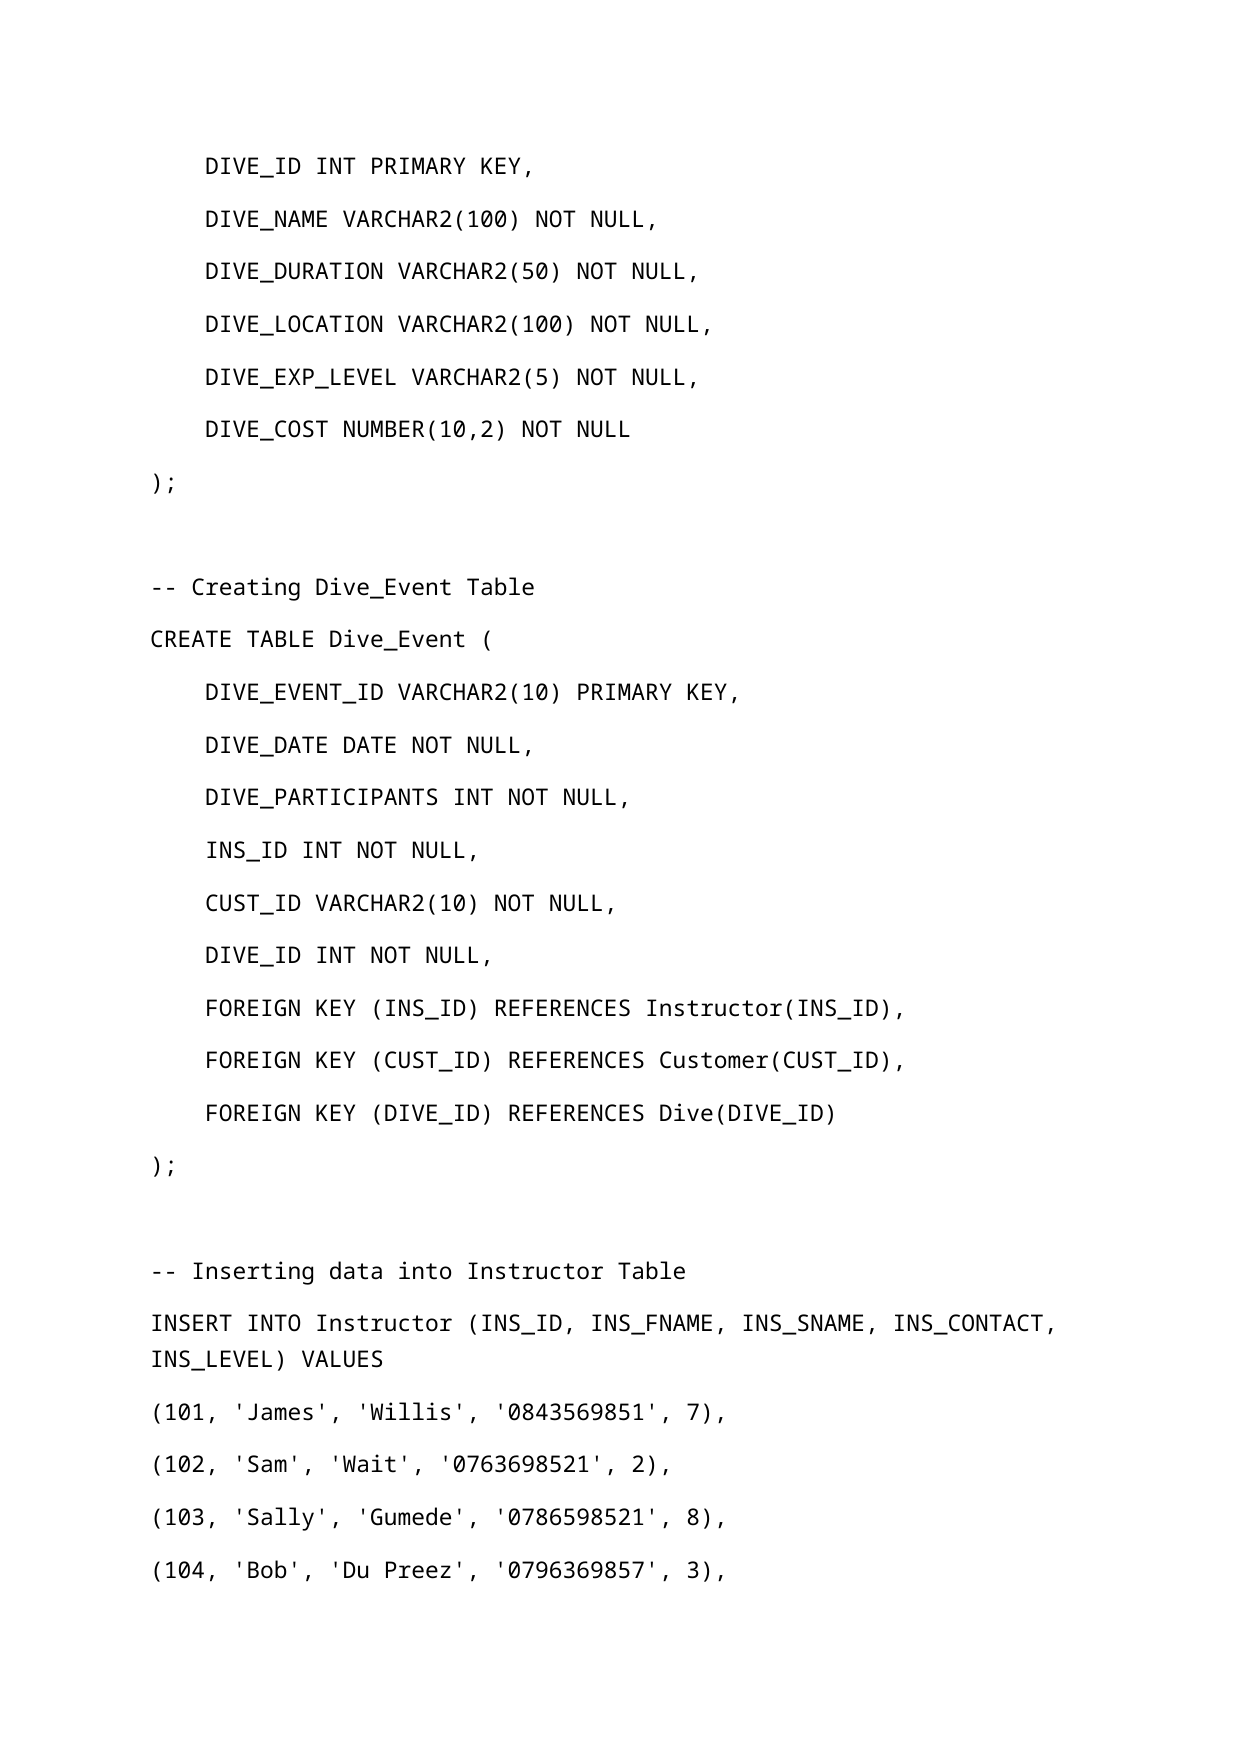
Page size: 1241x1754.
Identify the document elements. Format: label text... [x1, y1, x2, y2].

text FOREIGN KEY (CUST_ID) REFERENCES Customer(CUST_ID), [150, 1044, 1090, 1076]
text (101, 'James', 'Willis', '0843569851', 7), [150, 1396, 1090, 1427]
text ); [150, 466, 1090, 497]
text -- Inserting data into Instructor Table [150, 1255, 1090, 1286]
text DIVE_DATE DATE NOT NULL, [150, 729, 1090, 760]
text DIVE_ID INT PRIMARY KEY, [150, 150, 1090, 181]
text (102, 'Sam', 'Wait', '0763698521', 2), [150, 1448, 1090, 1480]
text DIVE_PARTICIPANTS INT NOT NULL, [150, 781, 1090, 812]
text -- Creating Dive_Event Table [150, 571, 1090, 602]
text ); [150, 1149, 1090, 1181]
text DIVE_COST NUMBER(10,2) NOT NULL [150, 413, 1090, 444]
text DIVE_EXP_LEVEL VARCHAR2(5) NOT NULL, [150, 360, 1090, 392]
text DIVE_ID INT NOT NULL, [150, 939, 1090, 970]
text DIVE_EVENT_ID VARCHAR2(10) PRIMARY KEY, [150, 676, 1090, 707]
text FOREIGN KEY (INS_ID) REFERENCES Instructor(INS_ID), [150, 992, 1090, 1023]
text DIVE_NAME VARCHAR2(100) NOT NULL, [150, 203, 1090, 234]
text INSERT INTO Instructor (INS_ID, INS_FNAME, INS_SNAME, INS_CONTACT, INS_LEVEL) VALUES [150, 1307, 1090, 1374]
text (104, 'Bob', 'Du Preez', '0796369857', 3), [150, 1554, 1090, 1585]
text FOREIGN KEY (DIVE_ID) REFERENCES Dive(DIVE_ID) [150, 1097, 1090, 1128]
text CREATE TABLE Dive_Event ( [150, 623, 1090, 655]
text DIVE_DURATION VARCHAR2(50) NOT NULL, [150, 255, 1090, 286]
text CUST_ID VARCHAR2(10) NOT NULL, [150, 886, 1090, 918]
text DIVE_LOCATION VARCHAR2(100) NOT NULL, [150, 308, 1090, 339]
text INS_ID INT NOT NULL, [150, 834, 1090, 865]
text (103, 'Sally', 'Gumede', '0786598521', 8), [150, 1501, 1090, 1532]
